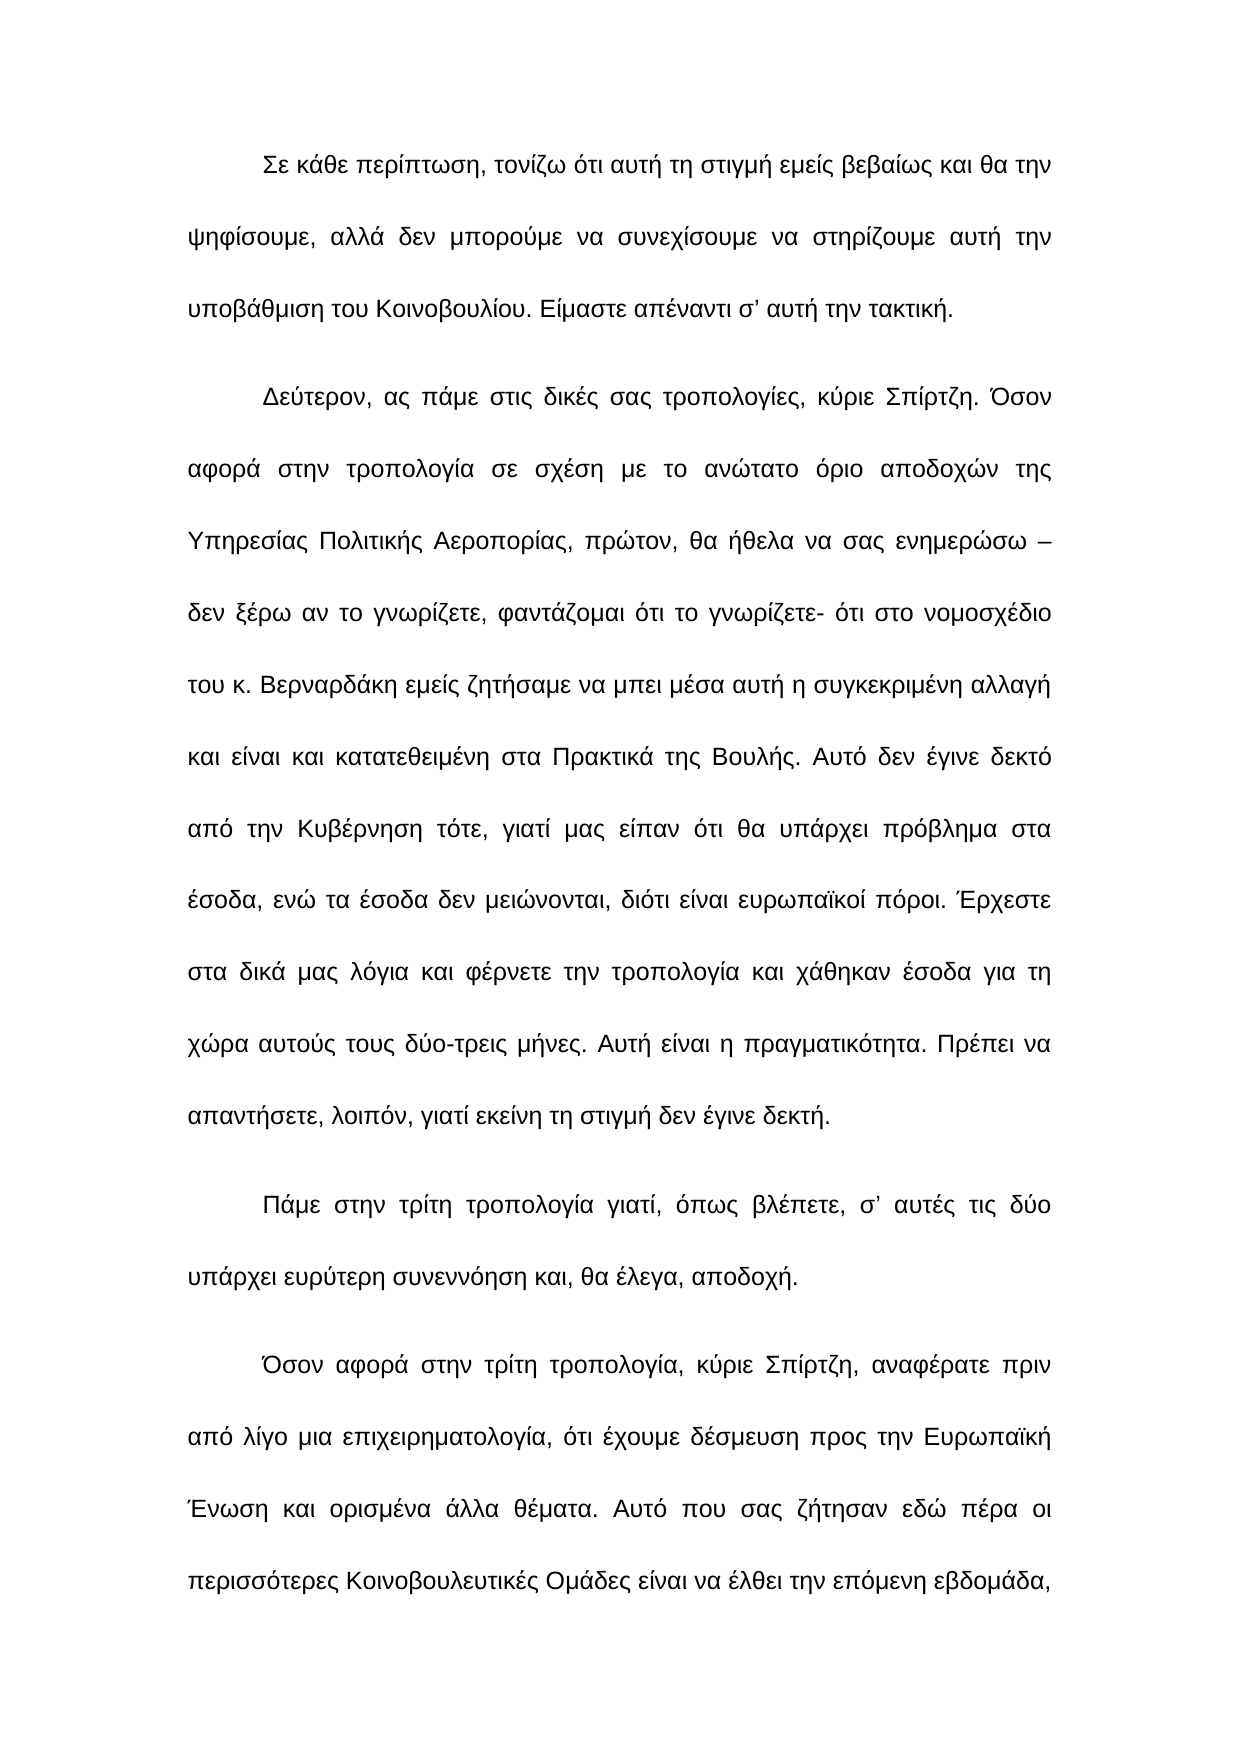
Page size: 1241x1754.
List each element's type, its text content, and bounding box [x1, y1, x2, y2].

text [187, 1350, 1053, 1594]
text Δεύτερον, ας πάμε στις δικές σας τροπολογίες, κύριε Σπίρτζη. Όσον αφορά στην τροπολογία σε σχέση με το ανώτατο όριο αποδοχών της Υπηρεσίας Πολιτικής Αεροπορίας, πρώτον, θα ήθελα να σας ενημερώσω –δεν ξέρω αν το γνωρίζετε, φαντάζομαι ότι το γνωρίζετε- ότι στο νομοσχέδιο του κ. Βερναρδάκη εμείς ζητήσαμε να μπει μέσα αυτή η συγκεκριμένη αλλαγή και είναι και κατατεθειμένη στα Πρακτικά της Βουλής. Αυτό δεν έγινε δεκτό από την Κυβέρνηση τότε, γιατί μας είπαν ότι θα υπάρχει πρόβλημα στα έσοδα, ενώ τα έσοδα δεν μειώνονται, διότι είναι ευρωπαϊκοί πόροι. Έρχεστε στα δικά μας λόγια και φέρνετε την τροπολογία και χάθηκαν έσοδα για τη χώρα αυτούς τους δύο-τρεις μήνες. Αυτή είναι η πραγματικότητα. Πρέπει να απαντήσετε, λοιπόν, γιατί εκείνη τη στιγμή δεν έγινε δεκτή. [187, 382, 1053, 1130]
text Σε κάθε περίπτωση, τονίζω ότι αυτή τη στιγμή εμείς βεβαίως και θα την ψηφίσουμε, αλλά δεν μπορούμε να συνεχίσουμε να στηρίζουμε αυτή την υποβάθμιση του Κοινοβουλίου. Είμαστε απέναντι σ’ αυτή την τακτική. [187, 150, 1053, 322]
text Πάμε στην τρίτη τροπολογία γιατί, όπως βλέπετε, σ’ αυτές τις δύο υπάρχει ευρύτερη συνεννόηση και, θα έλεγα, αποδοχή. [187, 1189, 1053, 1290]
